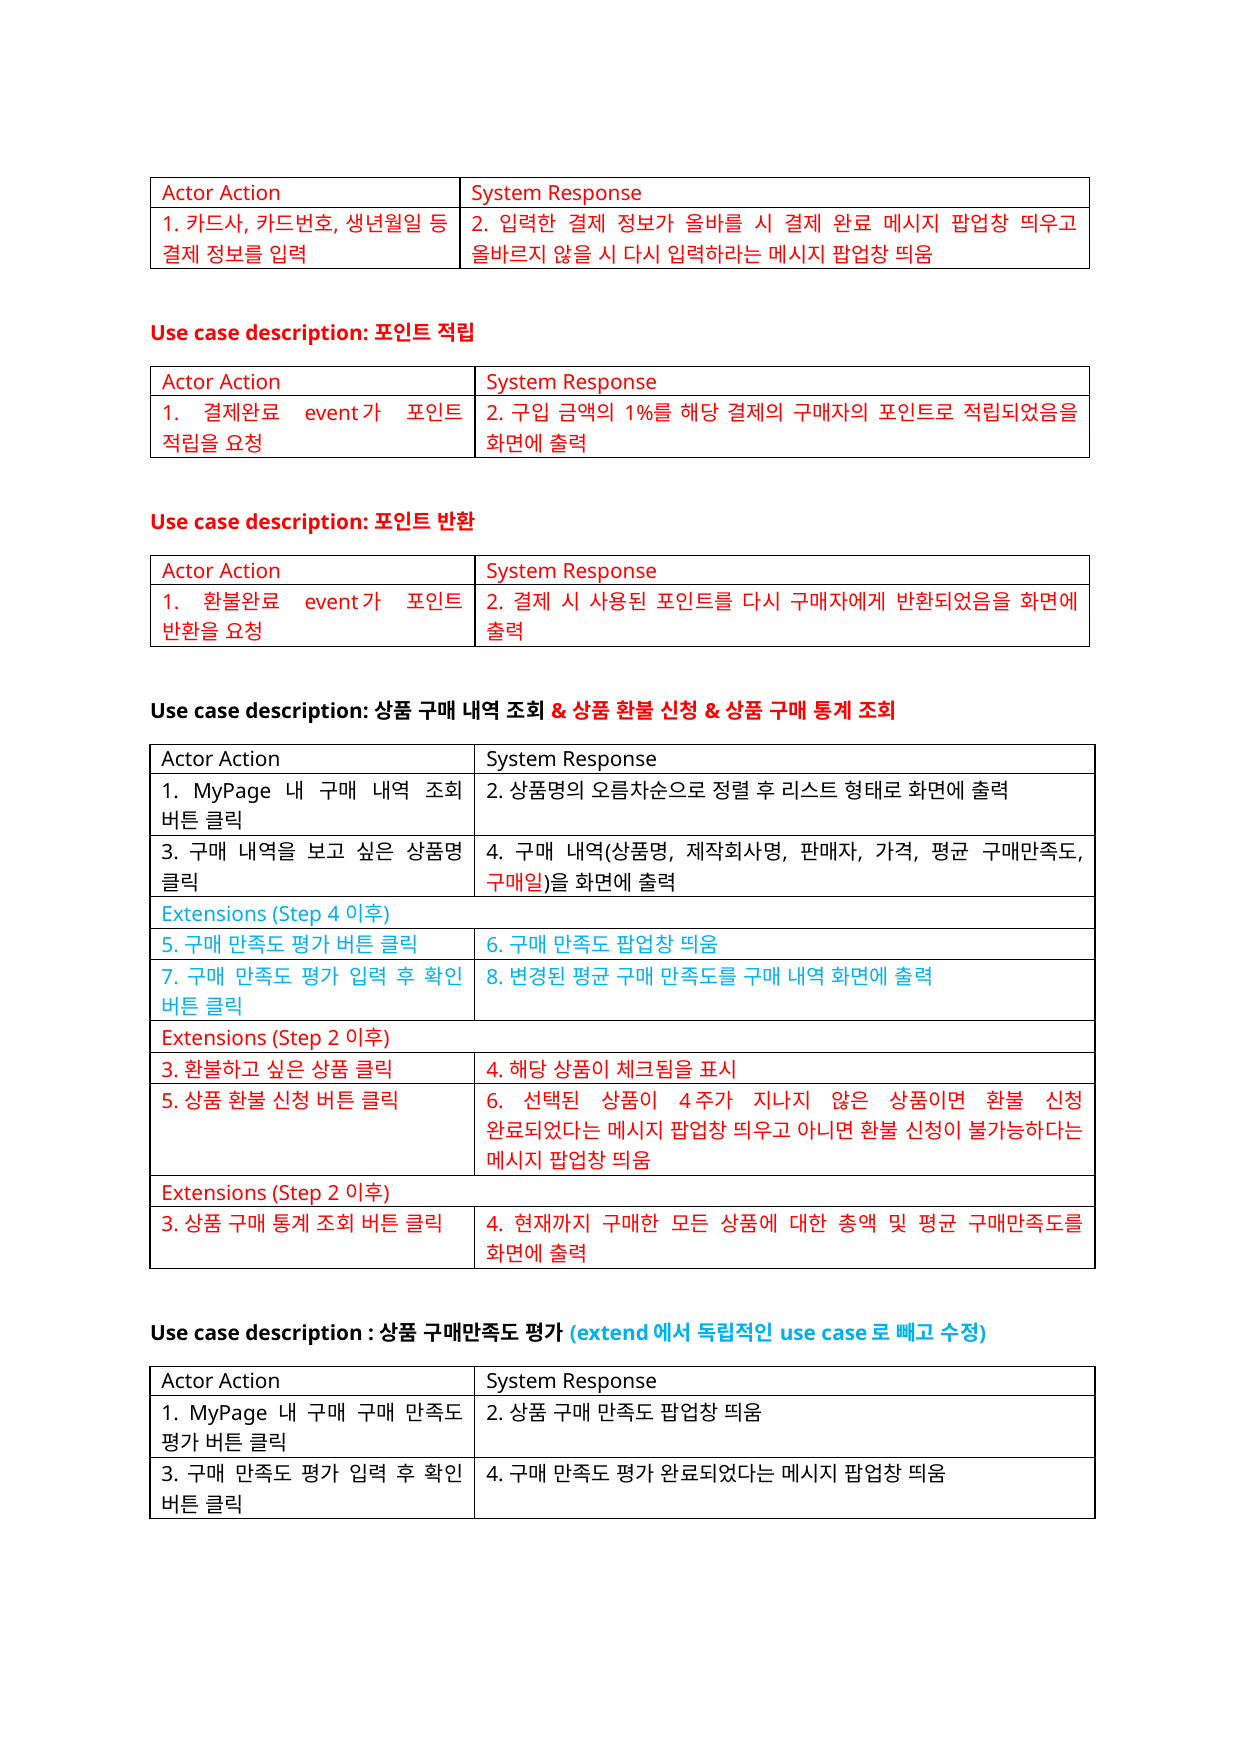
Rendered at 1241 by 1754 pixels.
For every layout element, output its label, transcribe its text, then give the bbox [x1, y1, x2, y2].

table_header System Response [475, 1367, 1094, 1395]
table_cell 1. 카드사, 카드번호, 생년월일 등 결제 정보를 입력 [151, 208, 459, 268]
text Use case description: 포인트 적립 [150, 317, 1090, 347]
table_cell 1. MyPage 내 구매 구매 만족도 평가 버튼 클릭 [151, 1396, 474, 1457]
table_cell 6. 구매 만족도 팝업창 띄움 [475, 929, 1094, 959]
table_header System Response [475, 745, 1094, 773]
table_cell 4. 구매 내역(상품명, 제작회사명, 판매자, 가격, 평균 구매만족도, 구매일)을 화면에 출력 [475, 836, 1094, 896]
table_cell 7. 구매 만족도 평가 입력 후 확인 버튼 클릭 [151, 960, 474, 1020]
table_header Actor Action [151, 745, 474, 773]
table_cell 4. 현재까지 구매한 모든 상품에 대한 총액 및 평균 구매만족도를 화면에 출력 [475, 1207, 1094, 1268]
table_cell 3. 상품 구매 통계 조회 버튼 클릭 [151, 1207, 474, 1268]
table_cell 3. 구매 만족도 평가 입력 후 확인 버튼 클릭 [151, 1458, 474, 1518]
text Use case description: 상품 구매 내역 조회 & 상품 환불 신청 & 상품 구매 통계 조회 [150, 694, 1090, 724]
table_header Actor Action [151, 367, 474, 395]
table_cell 4. 해당 상품이 체크됨을 표시 [475, 1053, 1094, 1083]
table_header Actor Action [151, 1367, 474, 1395]
table_cell Extensions (Step 2 이후) [151, 1176, 1094, 1206]
table_cell 3. 환불하고 싶은 상품 클릭 [151, 1053, 474, 1083]
table_cell 5. 상품 환불 신청 버튼 클릭 [151, 1084, 474, 1175]
table_header System Response [476, 556, 1089, 584]
text Use case description : 상품 구매만족도 평가 (extend에서 독립적인 use case로 빼고 수정) [150, 1316, 1090, 1346]
table_cell 1. MyPage 내 구매 내역 조회 버튼 클릭 [151, 774, 474, 834]
table_header Actor Action [151, 178, 459, 207]
table_cell 6. 선택된 상품이 4주가 지나지 않은 상품이면 환불 신청 완료되었다는 메시지 팝업창 띄우고 아니면 환불 신청이 불가능하다는 메시지 팝업창 띄움 [475, 1084, 1094, 1175]
table_header System Response [461, 178, 1089, 207]
table_cell Extensions (Step 4 이후) [151, 897, 1094, 927]
table_header System Response [476, 367, 1089, 395]
table_cell 3. 구매 내역을 보고 싶은 상품명 클릭 [151, 836, 474, 896]
text Use case description: 포인트 반환 [150, 505, 1090, 536]
table_cell 2. 결제 시 사용된 포인트를 다시 구매자에게 반환되었음을 화면에 출력 [476, 585, 1089, 646]
table_cell 2. 입력한 결제 정보가 올바를 시 결제 완료 메시지 팝업창 띄우고 올바르지 않을 시 다시 입력하라는 메시지 팝업창 띄움 [461, 208, 1089, 268]
table_cell 4. 구매 만족도 평가 완료되었다는 메시지 팝업창 띄움 [475, 1458, 1094, 1518]
table_cell 5. 구매 만족도 평가 버튼 클릭 [151, 929, 474, 959]
table_cell 1. 환불완료 event가 포인트 반환을 요청 [151, 585, 474, 646]
table_cell 8. 변경된 평균 구매 만족도를 구매 내역 화면에 출력 [475, 960, 1094, 1020]
table_cell Extensions (Step 2 이후) [151, 1021, 1094, 1052]
table_cell 2. 상품 구매 만족도 팝업창 띄움 [475, 1396, 1094, 1457]
table_cell 1. 결제완료 event가 포인트 적립을 요청 [151, 396, 474, 457]
table_header Actor Action [151, 556, 474, 584]
table_cell 2. 구입 금액의 1%를 해당 결제의 구매자의 포인트로 적립되었음을 화면에 출력 [476, 396, 1089, 457]
table_cell 2. 상품명의 오름차순으로 정렬 후 리스트 형태로 화면에 출력 [475, 774, 1094, 834]
